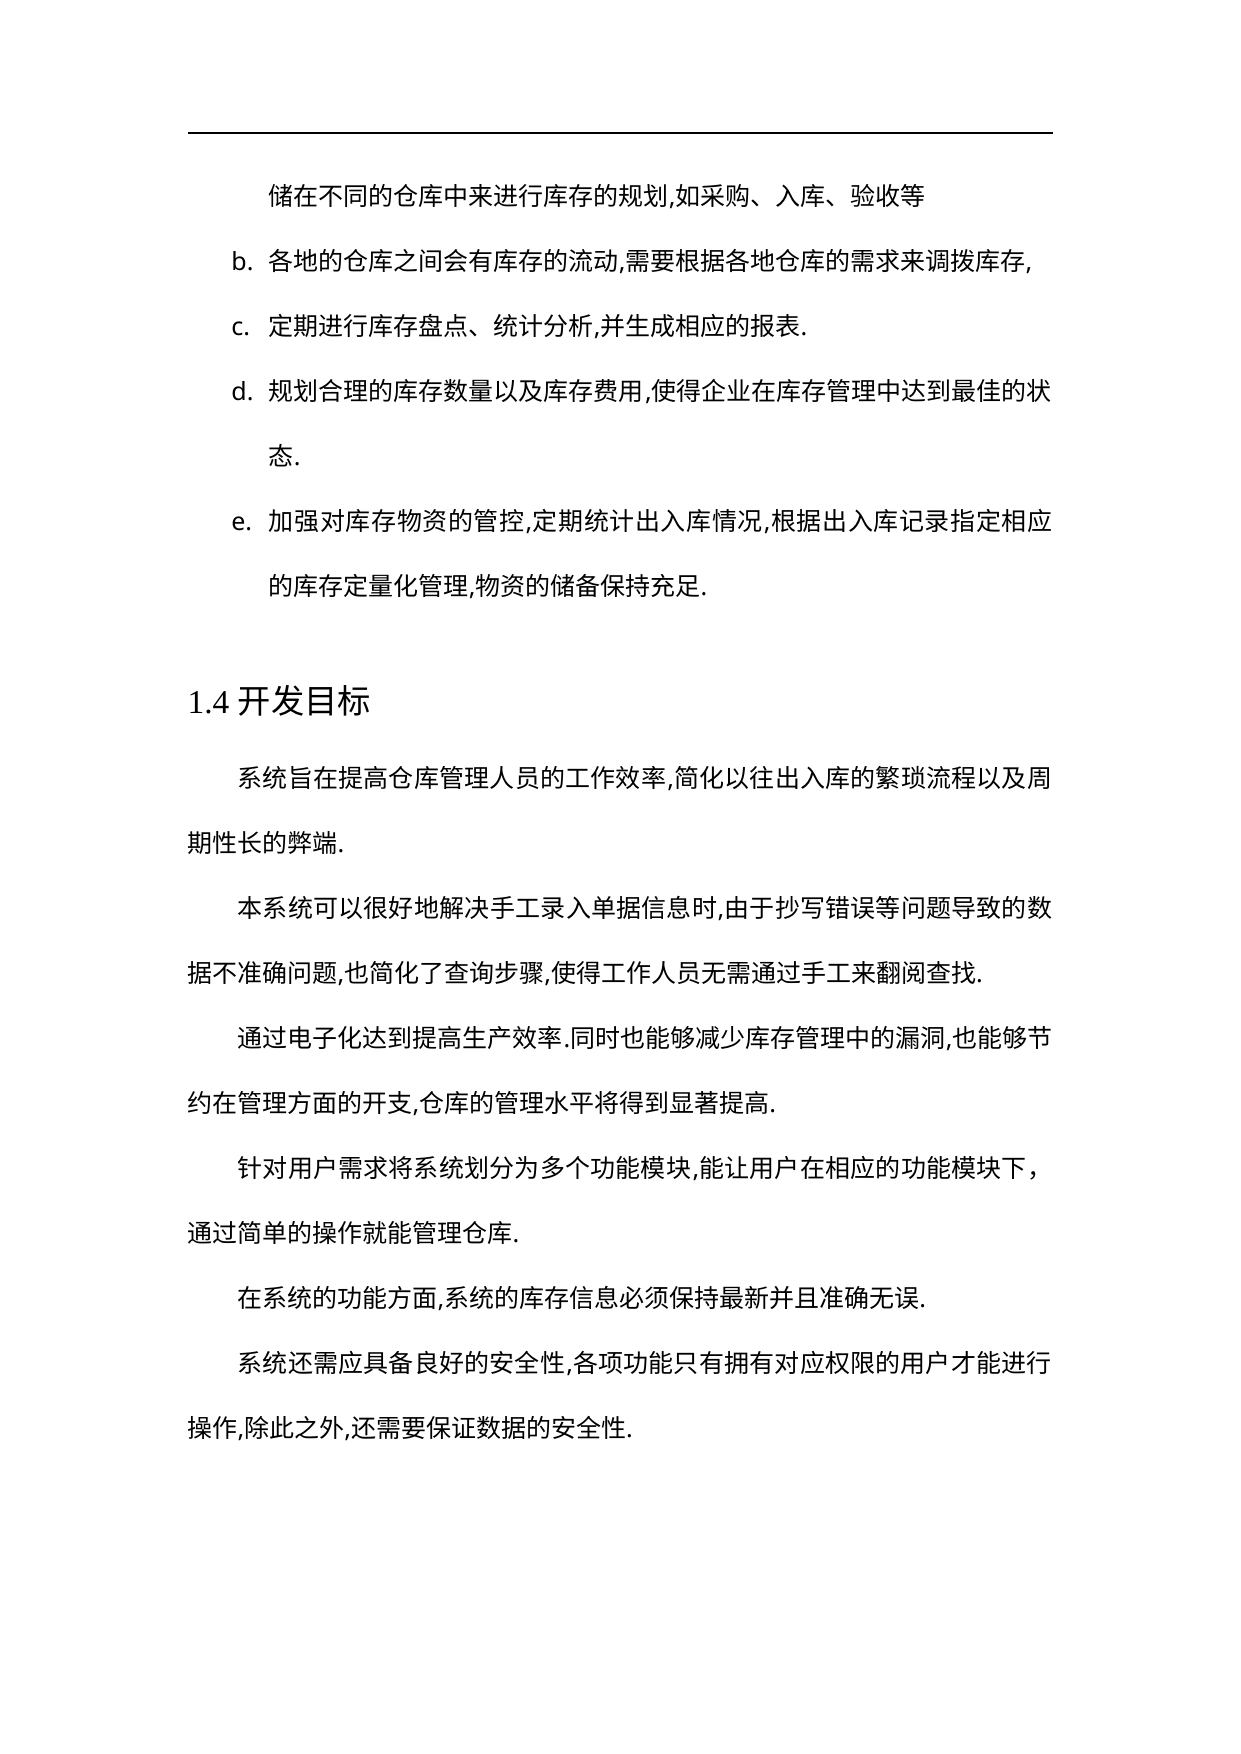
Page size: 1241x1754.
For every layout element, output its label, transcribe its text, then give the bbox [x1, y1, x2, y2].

text 在系统的功能方面,系统的库存信息必须保持最新并且准确无误. [187, 1264, 1053, 1329]
list 规划合理的库存数量以及库存费用,使得企业在库存管理中达到最佳的状态. [231, 357, 1053, 487]
list 各地的仓库之间会有库存的流动,需要根据各地仓库的需求来调拨库存, [231, 227, 1053, 292]
subtitle 1.4 开发目标 [187, 667, 1053, 732]
text 针对用户需求将系统划分为多个功能模块,能让用户在相应的功能模块下，通过简单的操作就能管理仓库. [187, 1134, 1053, 1264]
text 系统还需应具备良好的安全性,各项功能只有拥有对应权限的用户才能进行操作,除此之外,还需要保证数据的安全性. [187, 1329, 1053, 1459]
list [231, 162, 1053, 227]
list 加强对库存物资的管控,定期统计出入库情况,根据出入库记录指定相应的库存定量化管理,物资的储备保持充足. [231, 487, 1053, 617]
list 定期进行库存盘点、统计分析,并生成相应的报表. [231, 292, 1053, 357]
text 通过电子化达到提高生产效率.同时也能够减少库存管理中的漏洞,也能够节约在管理方面的开支,仓库的管理水平将得到显著提高. [187, 1004, 1053, 1134]
text 系统旨在提高仓库管理人员的工作效率,简化以往出入库的繁琐流程以及周期性长的弊端. [187, 744, 1053, 874]
text 本系统可以很好地解决手工录入单据信息时,由于抄写错误等问题导致的数据不准确问题,也简化了查询步骤,使得工作人员无需通过手工来翻阅查找. [187, 874, 1053, 1004]
